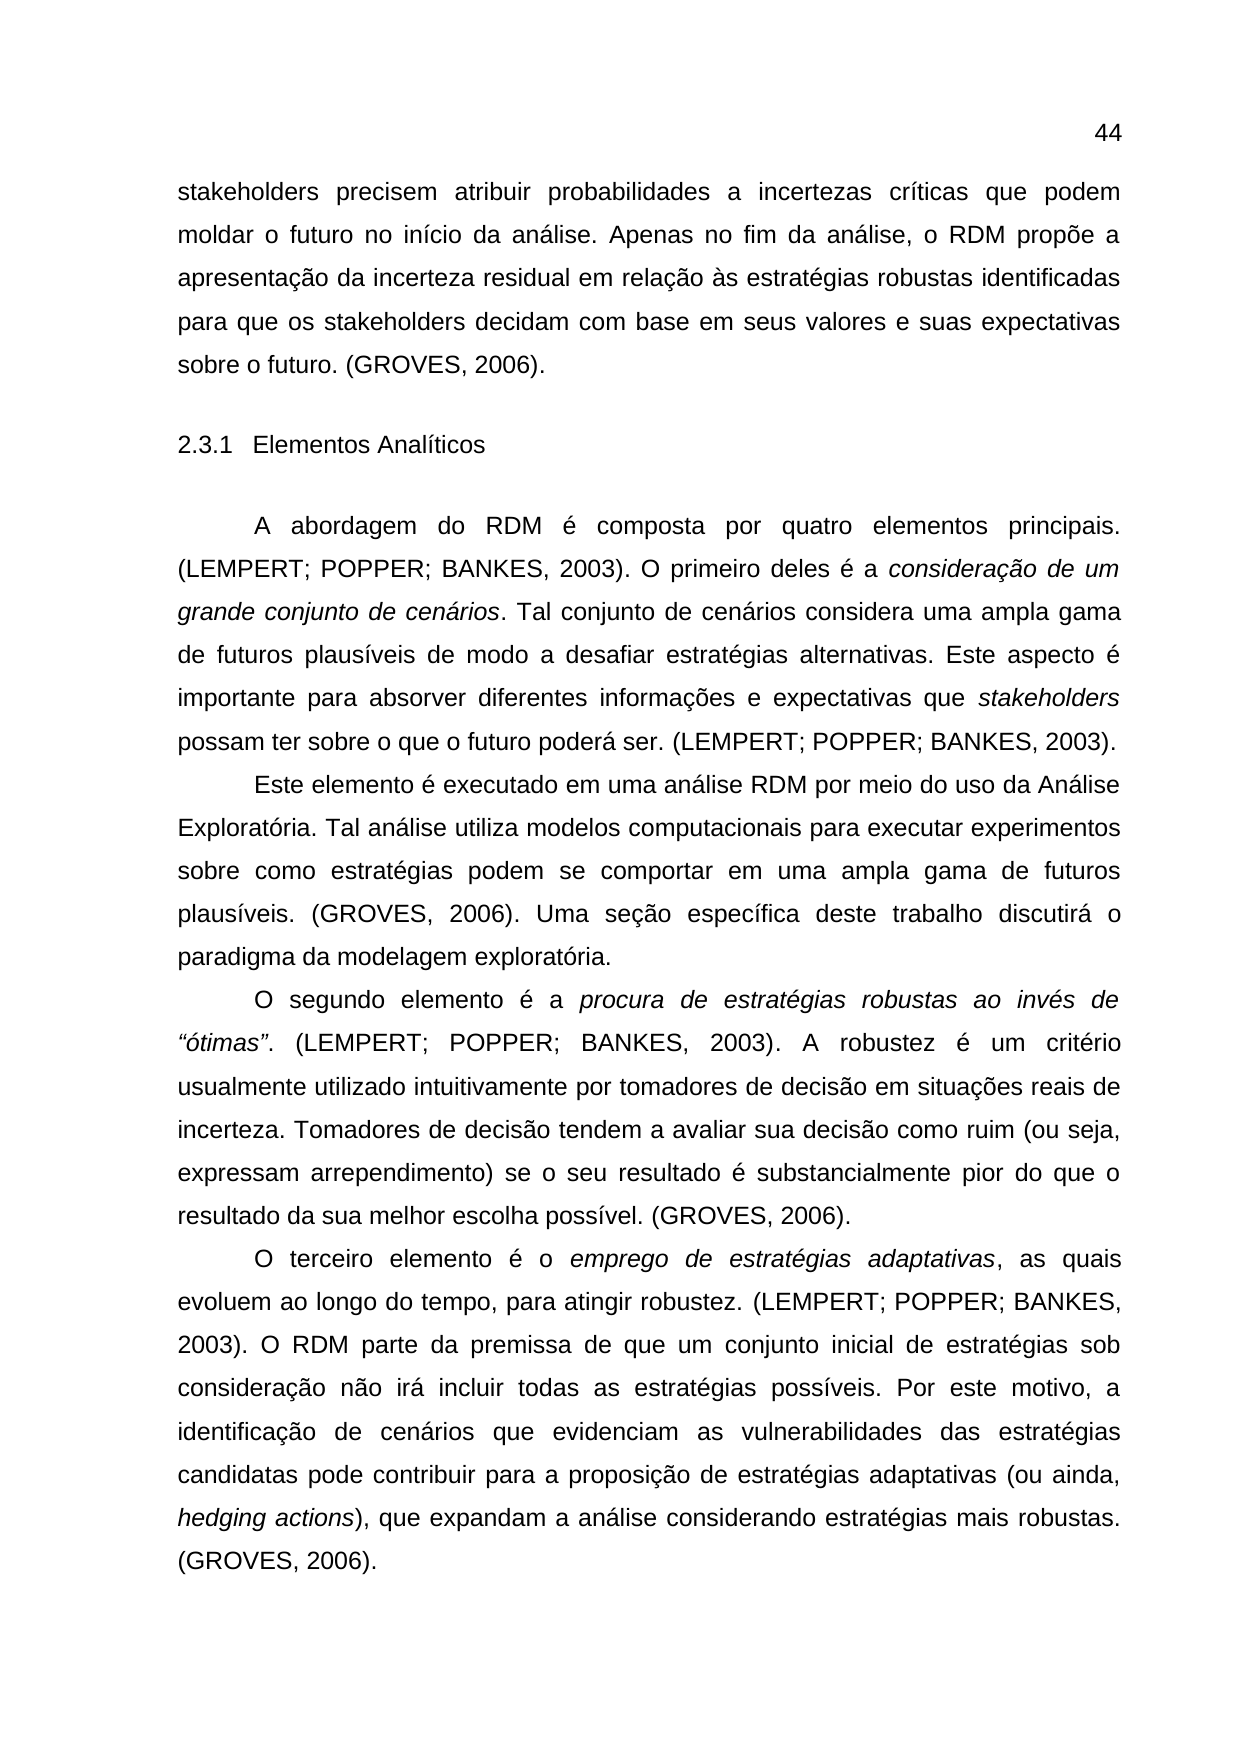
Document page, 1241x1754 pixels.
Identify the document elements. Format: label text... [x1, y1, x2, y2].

text O segundo elemento é a procura de estratégias robustas ao invés de “ótimas”. (LEMPERT; POPPER; BANKES, 2003). A robustez é um critério usualmente utilizado intuitivamente por tomadores de decisão em situações reais de incerteza. Tomadores de decisão tendem a avaliar sua decisão como ruim (ou seja, expressam arrependimento) se o seu resultado é substancialmente pior do que o resultado da sua melhor escolha possível. (GROVES, 2006). [177, 985, 1122, 1230]
subtitle Elementos Analíticos [177, 430, 1122, 459]
text Este elemento é executado em uma análise RDM por meio do uso da Análise Exploratória. Tal análise utiliza modelos computacionais para executar experimentos sobre como estratégias podem se comportar em uma ampla gama de futuros plausíveis. (GROVES, 2006). Uma seção específica deste trabalho discutirá o paradigma da modelagem exploratória. [177, 770, 1122, 971]
text O terceiro elemento é o emprego de estratégias adaptativas, as quais evoluem ao longo do tempo, para atingir robustez. (LEMPERT; POPPER; BANKES, 2003). O RDM parte da premissa de que um conjunto inicial de estratégias sob consideração não irá incluir todas as estratégias possíveis. Por este motivo, a identificação de cenários que evidenciam as vulnerabilidades das estratégias candidatas pode contribuir para a proposição de estratégias adaptativas (ou ainda, hedging actions), que expandam a análise considerando estratégias mais robustas. (GROVES, 2006). [177, 1244, 1122, 1575]
text A abordagem do RDM é composta por quatro elementos principais. (LEMPERT; POPPER; BANKES, 2003). O primeiro deles é a consideração de um grande conjunto de cenários. Tal conjunto de cenários considera uma ampla gama de futuros plausíveis de modo a desafiar estratégias alternativas. Este aspecto é importante para absorver diferentes informações e expectativas que stakeholders possam ter sobre o que o futuro poderá ser. (LEMPERT; POPPER; BANKES, 2003). [177, 511, 1122, 755]
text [177, 177, 1122, 378]
